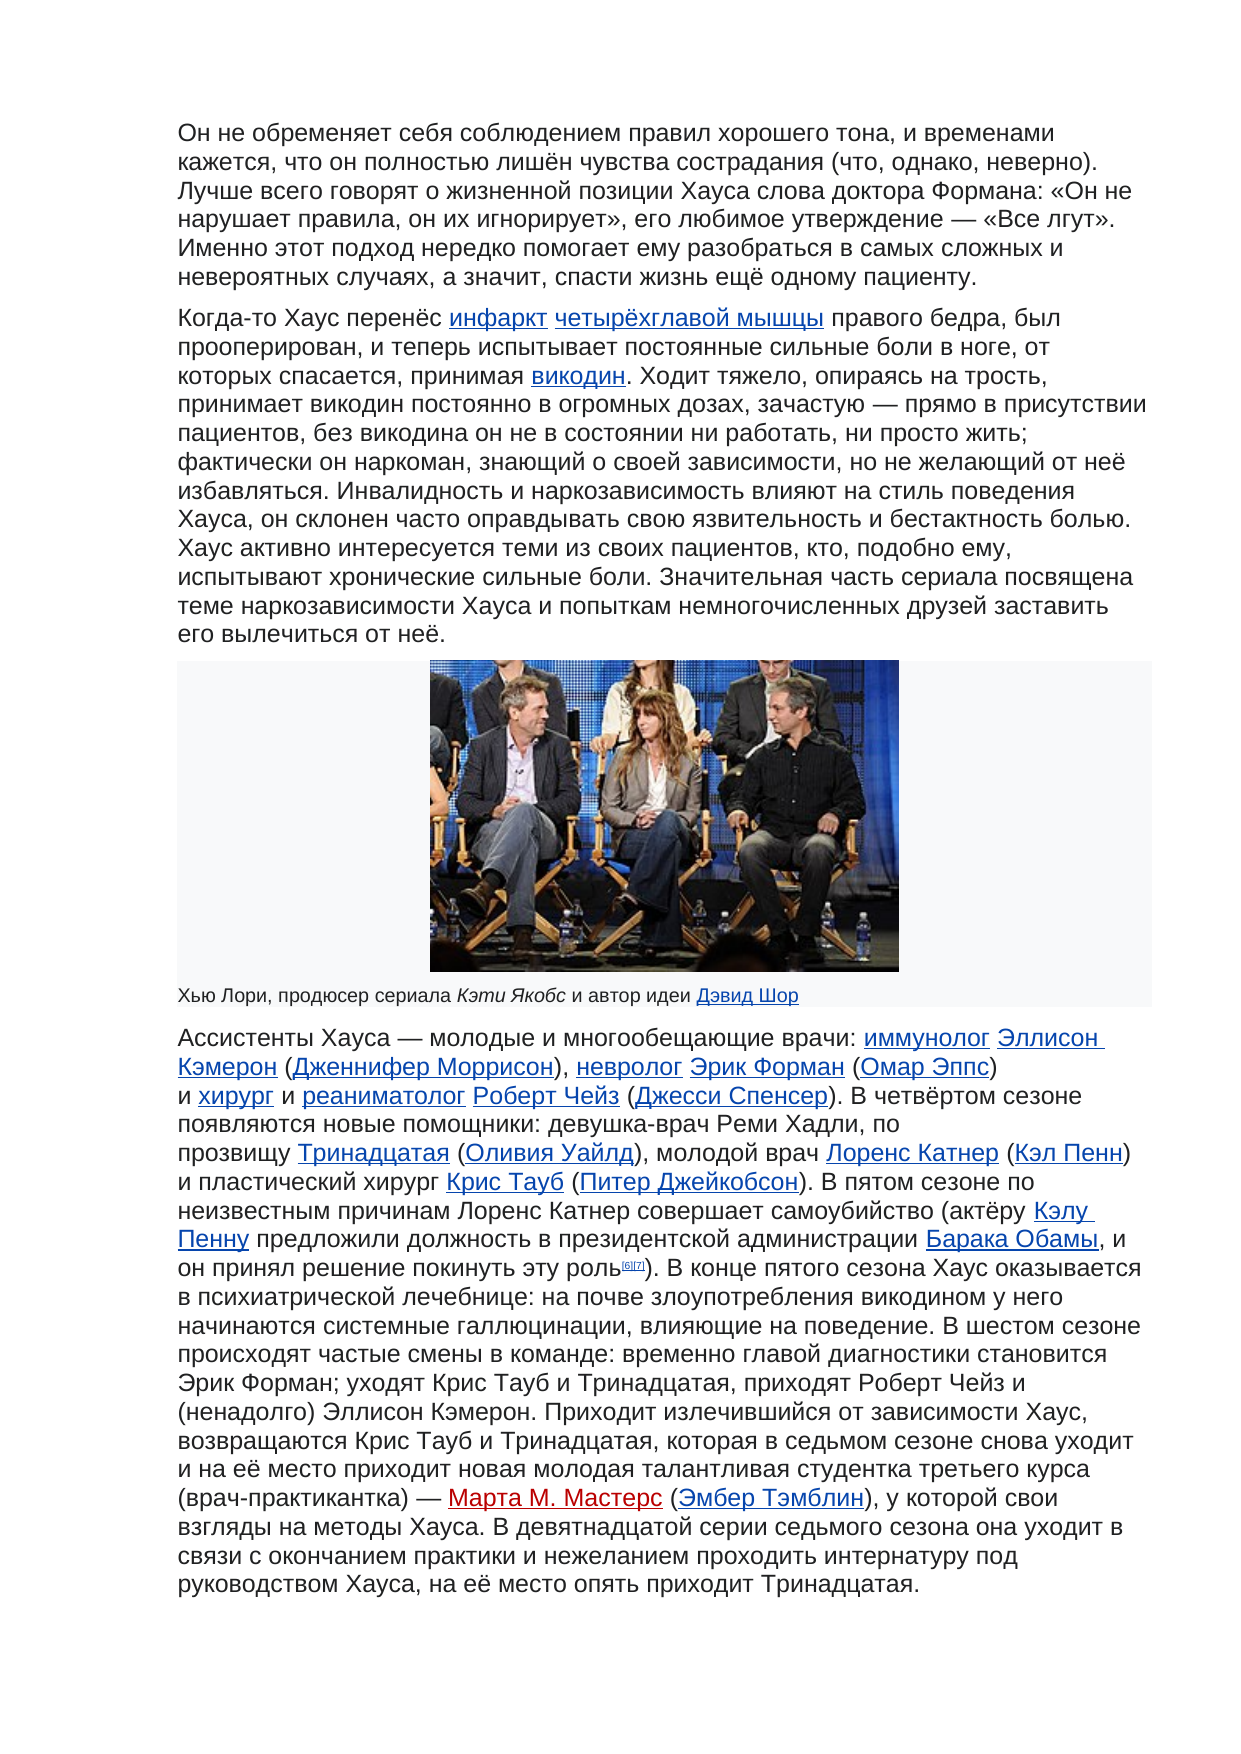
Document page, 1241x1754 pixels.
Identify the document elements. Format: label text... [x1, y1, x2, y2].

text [177, 118, 1152, 291]
text Хью Лори, продюсер сериала Кэти Якобс и автор идеи Дэвид Шор [177, 972, 1152, 1007]
text Когда-то Хаус перенёс инфаркт четырёхглавой мышцы правого бедра, был прооперирован, и теперь испытывает постоянные сильные боли в ноге, от которых спасается, принимая викодин. Ходит тяжело, опираясь на трость, принимает викодин постоянно в огромных дозах, зачастую — прямо в присутствии пациентов, без викодина он не в состоянии ни работать, ни просто жить; фактически он наркоман, знающий о своей зависимости, но не желающий от неё избавляться. Инвалидность и наркозависимость влияют на стиль поведения Хауса, он склонен часто оправдывать свою язвительность и бестактность болью. Хаус активно интересуется теми из своих пациентов, кто, подобно ему, испытывают хронические сильные боли. Значительная часть сериала посвящена теме наркозависимости Хауса и попыткам немногочисленных друзей заставить его вылечиться от неё. [177, 303, 1152, 648]
picture [430, 660, 899, 972]
text Ассистенты Хауса — молодые и многообещающие врачи: иммунолог Эллисон Кэмерон (Дженнифер Моррисон), невролог Эрик Форман (Омар Эппс) и хирург и реаниматолог Роберт Чейз (Джесси Спенсер). В четвёртом сезоне появляются новые помощники: девушка-врач Реми Хадли, по прозвищу Тринадцатая (Оливия Уайлд), молодой врач Лоренс Катнер (Кэл Пенн) и пластический хирург Крис Тауб (Питер Джейкобсон). В пятом сезоне по неизвестным причинам Лоренс Катнер совершает самоубийство (актёру Кэлу Пенну предложили должность в президентской администрации Барака Обамы, и он принял решение покинуть эту роль[6][7]). В конце пятого сезона Хаус оказывается в психиатрической лечебнице: на почве злоупотребления викодином у него начинаются системные галлюцинации, влияющие на поведение. В шестом сезоне происходят частые смены в команде: временно главой диагностики становится Эрик Форман; уходят Крис Тауб и Тринадцатая, приходят Роберт Чейз и (ненадолго) Эллисон Кэмерон. Приходит излечившийся от зависимости Хаус, возвращаются Крис Тауб и Тринадцатая, которая в седьмом сезоне снова уходит и на её место приходит новая молодая талантливая студентка третьего курса (врач-практикантка) — Марта М. Мастерс (Эмбер Тэмблин), у которой свои взгляды на методы Хауса. В девятнадцатой серии седьмого сезона она уходит в связи с окончанием практики и нежеланием проходить интернатуру под руководством Хауса, на её место опять приходит Тринадцатая. [177, 1023, 1152, 1598]
